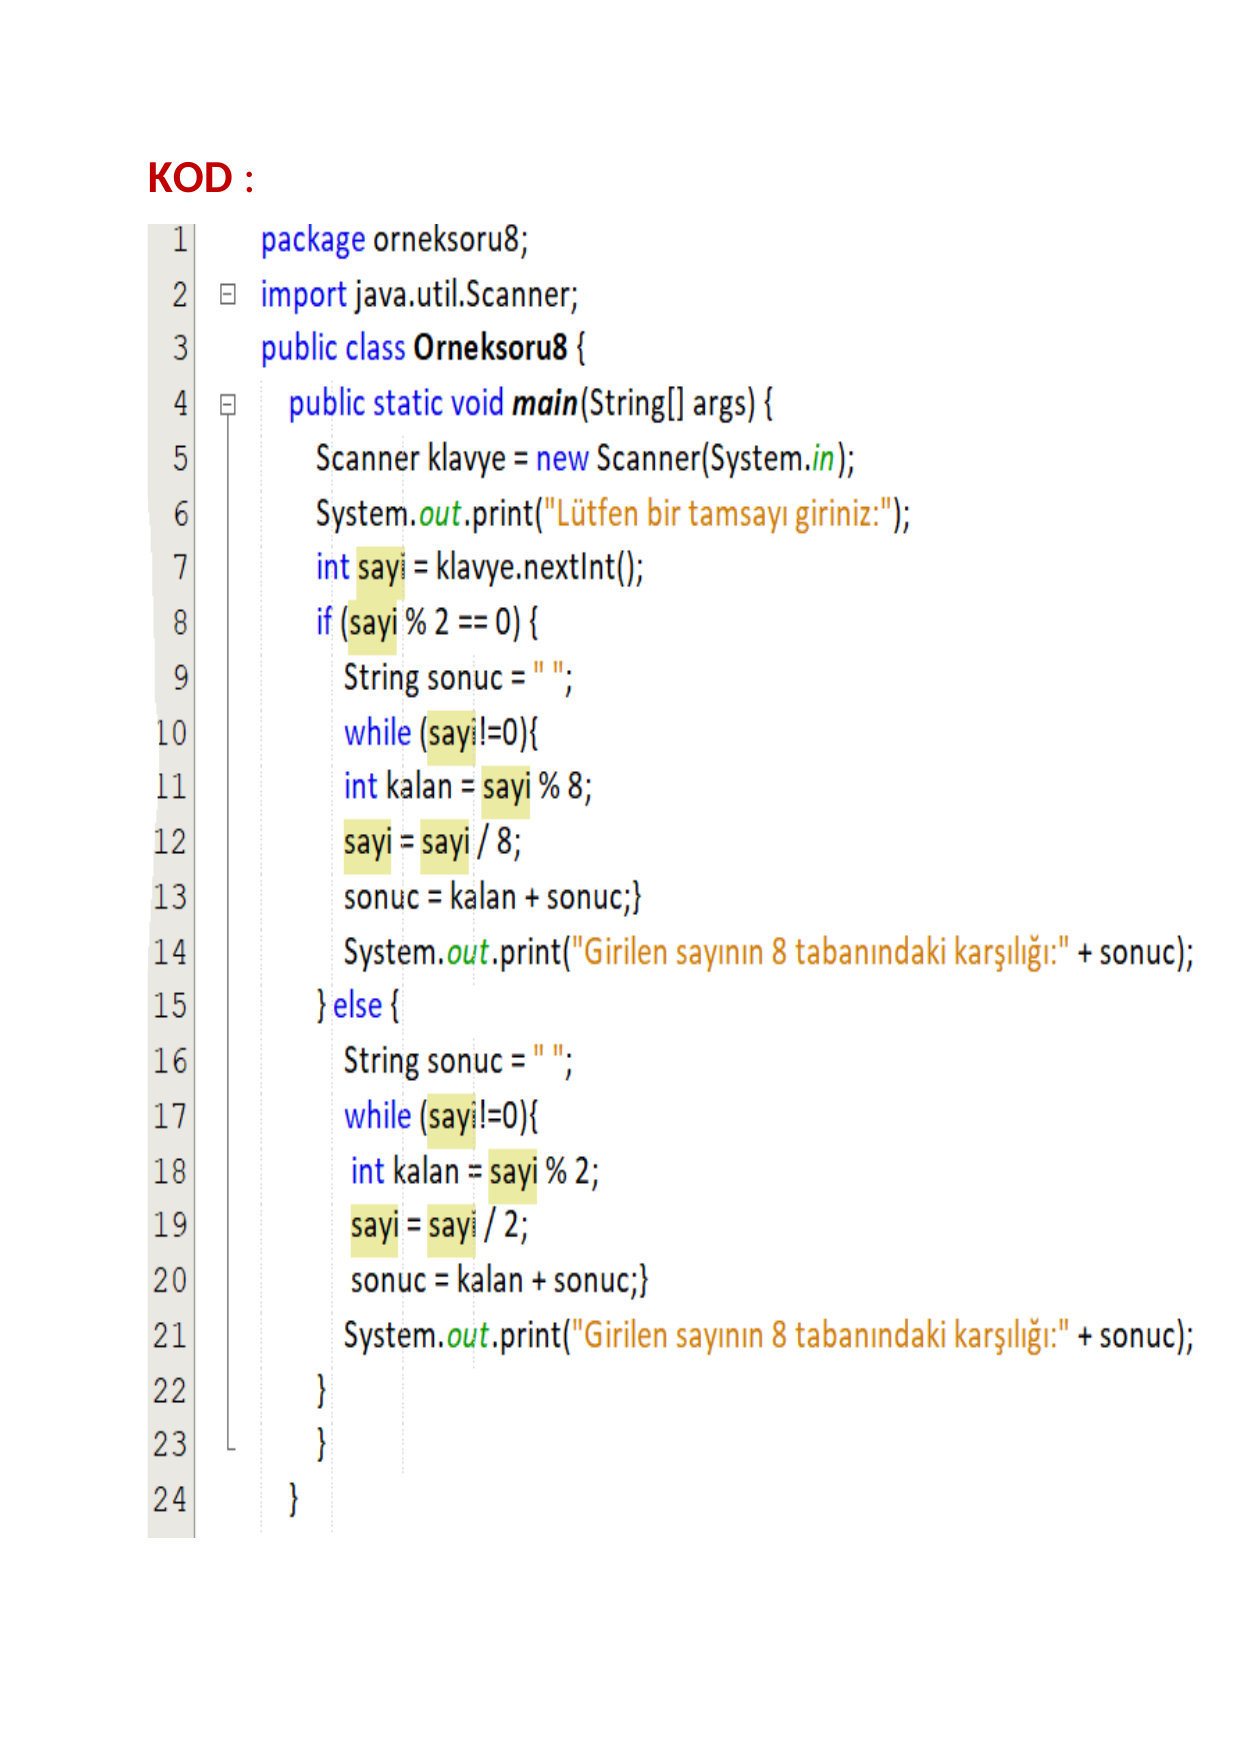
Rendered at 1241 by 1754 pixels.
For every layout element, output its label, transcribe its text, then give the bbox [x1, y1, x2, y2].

text KOD : [148, 148, 1093, 203]
picture [147, 224, 1223, 1538]
